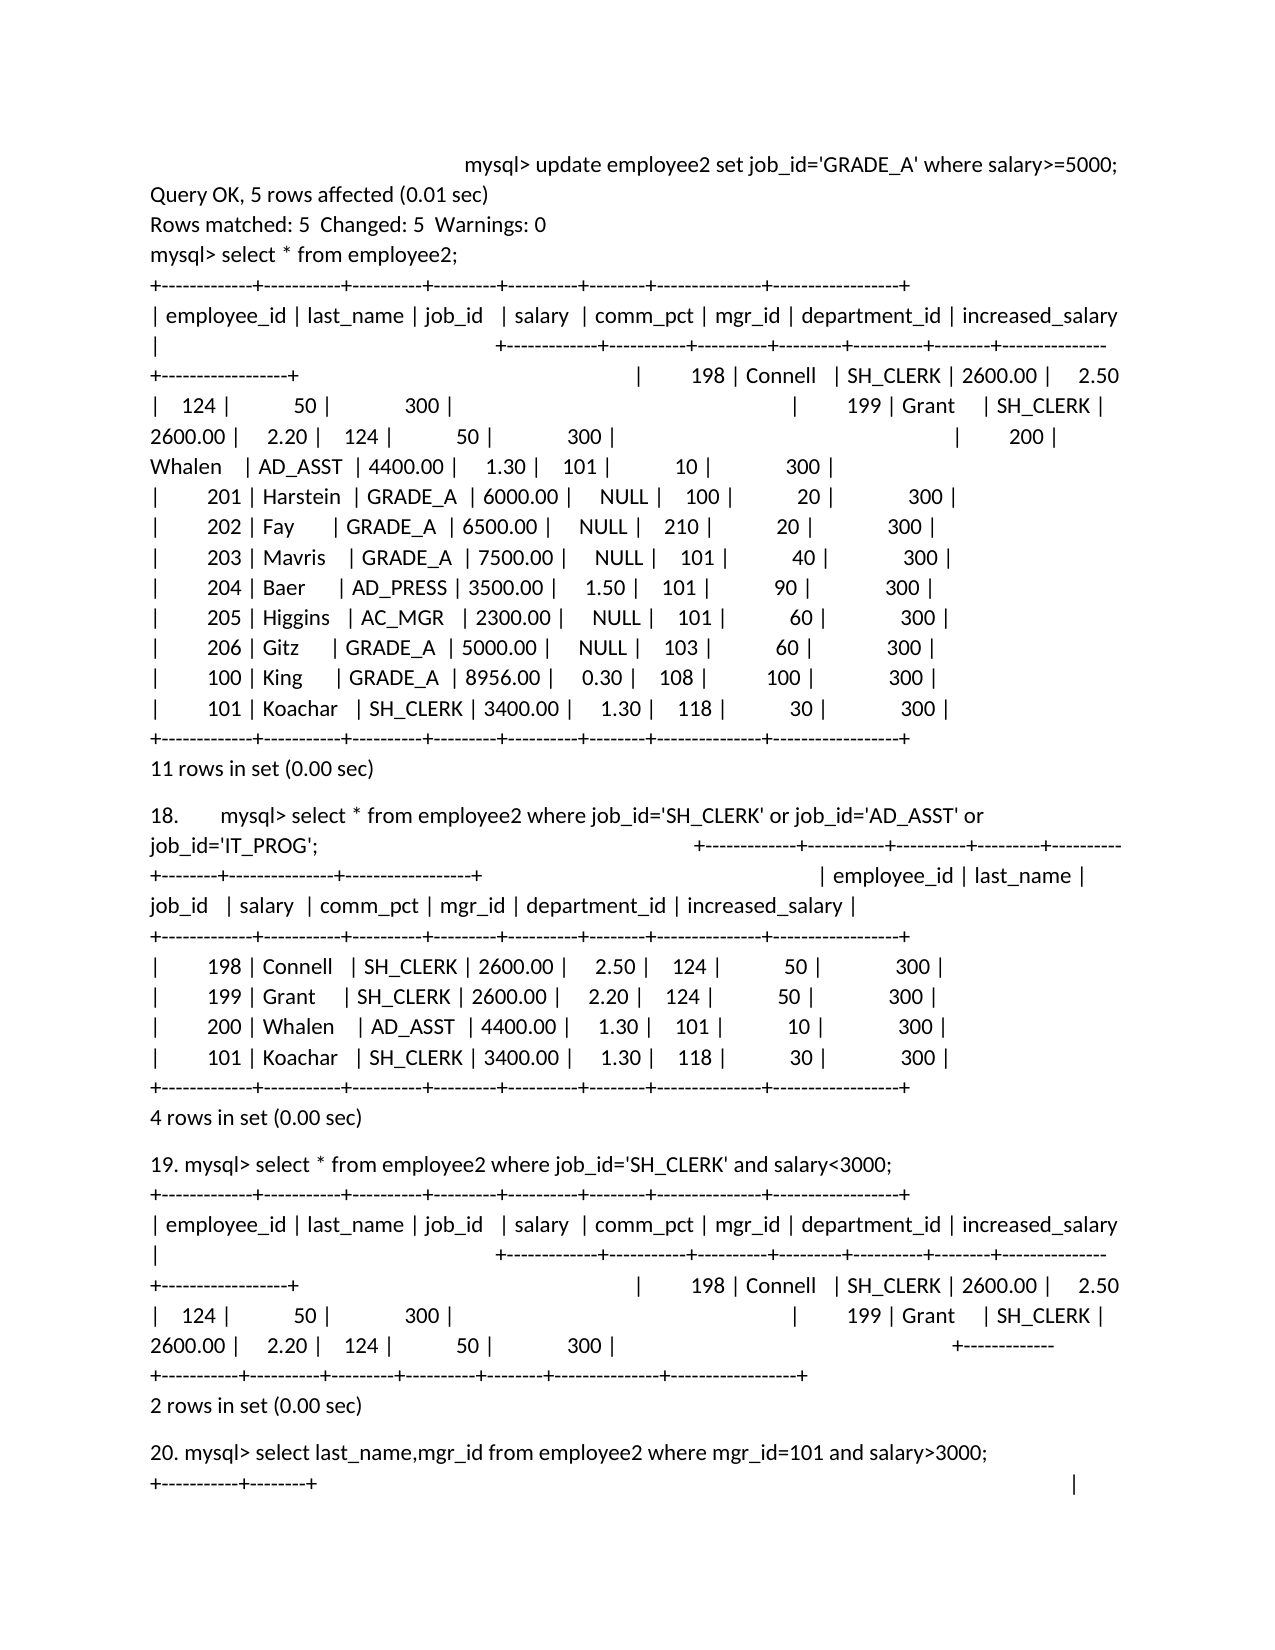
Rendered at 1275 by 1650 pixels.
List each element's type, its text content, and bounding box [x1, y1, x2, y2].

text mysql> update employee2 set job_id='GRADE_A' where salary>=5000; Query OK, 5 rows affected (0.01 sec) Rows matched: 5 Changed: 5 Warnings: 0 mysql> select * from employee2; +-------------+-----------+----------+---------+----------+--------+---------------+------------------+ | employee_id | last_name | job_id | salary | comm_pct | mgr_id | department_id | increased_salary | +-------------+-----------+----------+---------+----------+--------+---------------+------------------+ | 198 | Connell | SH_CLERK | 2600.00 | 2.50 | 124 | 50 | 300 | | 199 | Grant | SH_CLERK | 2600.00 | 2.20 | 124 | 50 | 300 | | 200 | Whalen | AD_ASST | 4400.00 | 1.30 | 101 | 10 | 300 | | 201 | Harstein | GRADE_A | 6000.00 | NULL | 100 | 20 | 300 | | 202 | Fay | GRADE_A | 6500.00 | NULL | 210 | 20 | 300 | | 203 | Mavris | GRADE_A | 7500.00 | NULL | 101 | 40 | 300 | | 204 | Baer | AD_PRESS | 3500.00 | 1.50 | 101 | 90 | 300 | | 205 | Higgins | AC_MGR | 2300.00 | NULL | 101 | 60 | 300 | | 206 | Gitz | GRADE_A | 5000.00 | NULL | 103 | 60 | 300 | | 100 | King | GRADE_A | 8956.00 | 0.30 | 108 | 100 | 300 | | 101 | Koachar | SH_CLERK | 3400.00 | 1.30 | 118 | 30 | 300 | +-------------+-----------+----------+---------+----------+--------+---------------+------------------+ 11 rows in set (0.00 sec) [150, 150, 1125, 782]
text 18. mysql> select * from employee2 where job_id='SH_CLERK' or job_id='AD_ASST' or job_id='IT_PROG'; +-------------+-----------+----------+---------+----------+--------+---------------+------------------+ | employee_id | last_name | job_id | salary | comm_pct | mgr_id | department_id | increased_salary | +-------------+-----------+----------+---------+----------+--------+---------------+------------------+ | 198 | Connell | SH_CLERK | 2600.00 | 2.50 | 124 | 50 | 300 | | 199 | Grant | SH_CLERK | 2600.00 | 2.20 | 124 | 50 | 300 | | 200 | Whalen | AD_ASST | 4400.00 | 1.30 | 101 | 10 | 300 | | 101 | Koachar | SH_CLERK | 3400.00 | 1.30 | 118 | 30 | 300 | +-------------+-----------+----------+---------+----------+--------+---------------+------------------+ 4 rows in set (0.00 sec) [150, 801, 1125, 1131]
text 19. mysql> select * from employee2 where job_id='SH_CLERK' and salary<3000; +-------------+-----------+----------+---------+----------+--------+---------------+------------------+ | employee_id | last_name | job_id | salary | comm_pct | mgr_id | department_id | increased_salary | +-------------+-----------+----------+---------+----------+--------+---------------+------------------+ | 198 | Connell | SH_CLERK | 2600.00 | 2.50 | 124 | 50 | 300 | | 199 | Grant | SH_CLERK | 2600.00 | 2.20 | 124 | 50 | 300 | +-------------+-----------+----------+---------+----------+--------+---------------+------------------+ 2 rows in set (0.00 sec) [150, 1150, 1125, 1420]
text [150, 1438, 1125, 1497]
